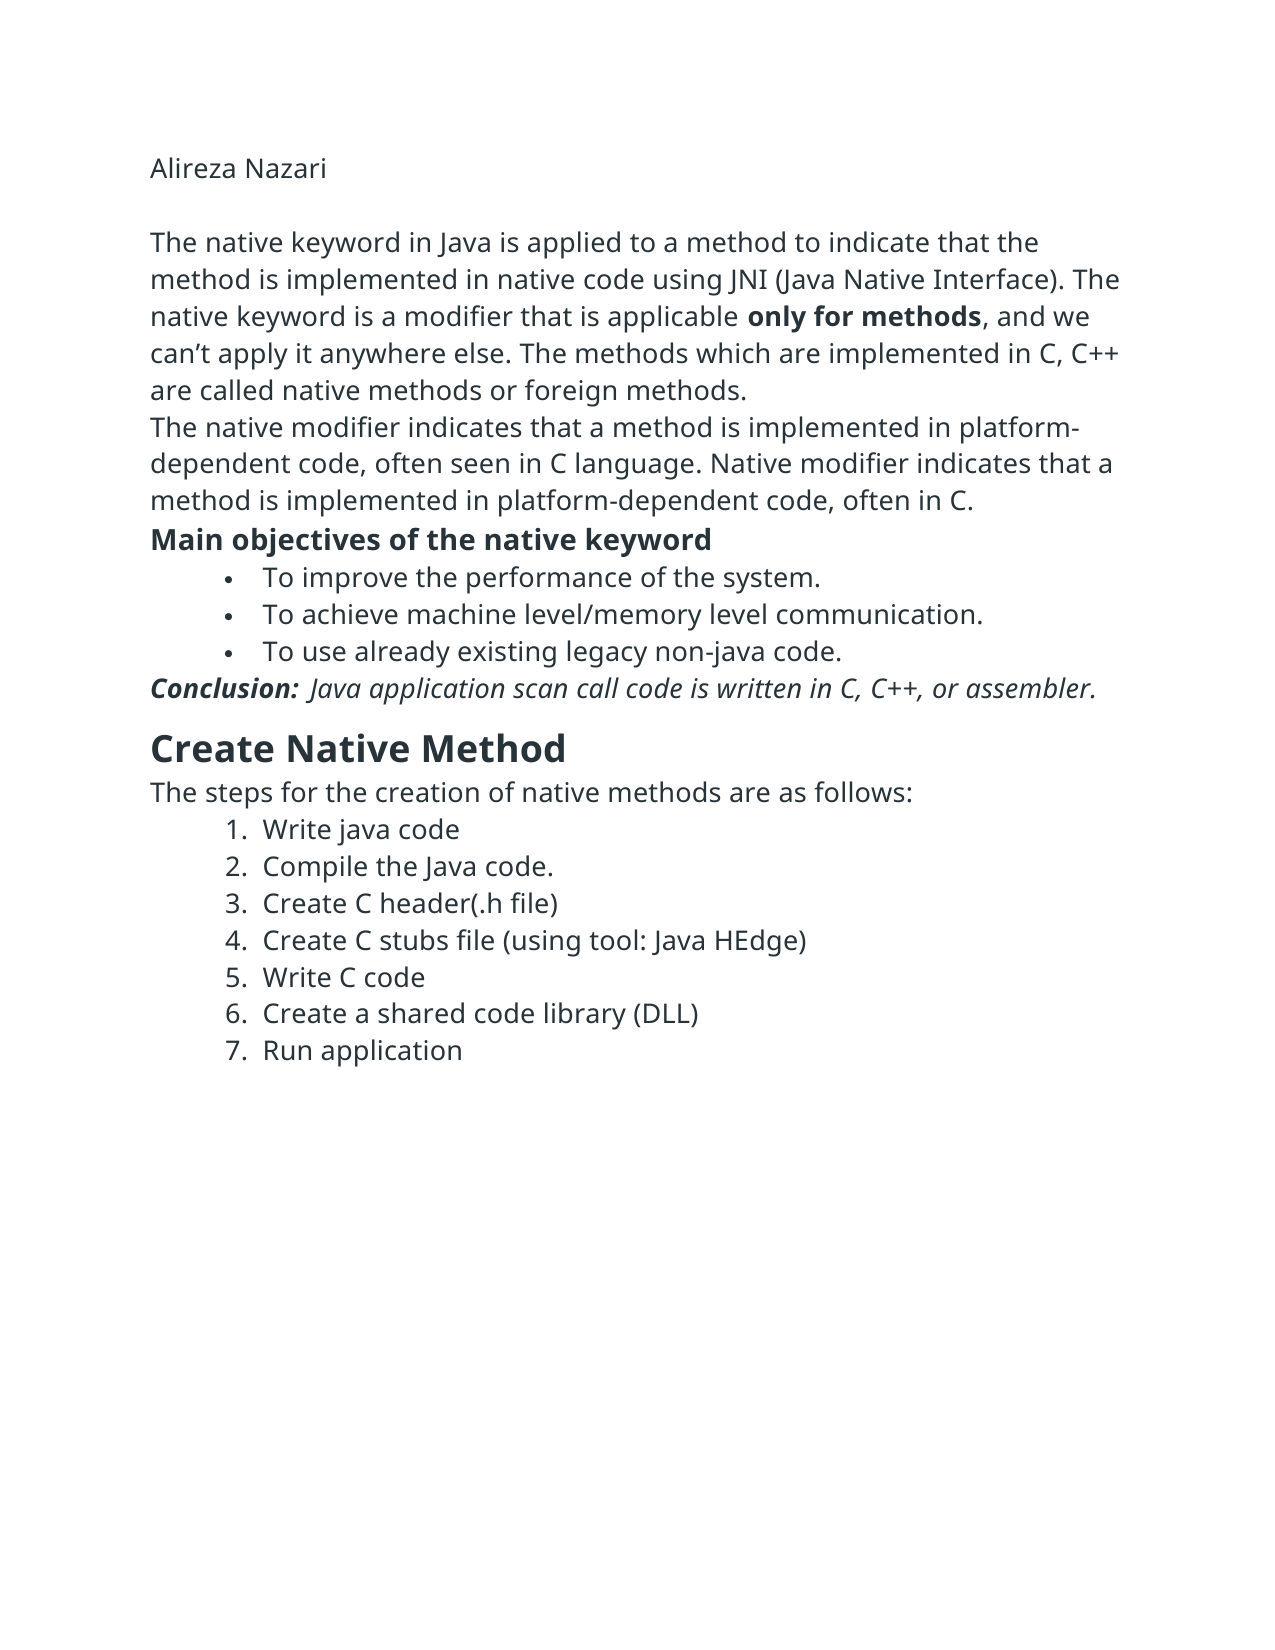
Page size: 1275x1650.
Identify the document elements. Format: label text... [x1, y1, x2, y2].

list To improve the performance of the system. [225, 558, 1125, 595]
list To achieve machine level/memory level communication. [225, 595, 1125, 632]
list Create C stubs file (using tool: Java HEdge) [225, 921, 1125, 958]
text The steps for the creation of native methods are as follows: [150, 774, 1125, 811]
list Write C code [225, 958, 1125, 995]
list Create a shared code library (DLL) [225, 995, 1125, 1032]
list Compile the Java code. [225, 847, 1125, 884]
text The native keyword in Java is applied to a method to indicate that the method is implemented in native code using JNI (Java Native Interface). The native keyword is a modifier that is applicable only for methods, and we can’t apply it anywhere else. The methods which are implemented in C, C++ are called native methods or foreign methods. [150, 224, 1125, 408]
text Conclusion: Java application scan call code is written in C, C++, or assembler. [150, 669, 1125, 706]
list Create C header(.h file) [225, 884, 1125, 921]
list To use already existing legacy non-java code. [225, 632, 1125, 669]
list Write java code [225, 811, 1125, 847]
text Main objectives of the native keyword [150, 519, 1125, 558]
text Create Native Method [150, 723, 1125, 774]
list Run application [225, 1032, 1125, 1069]
text The native modifier indicates that a method is implemented in platform-dependent code, often seen in C language. Native modifier indicates that a method is implemented in platform-dependent code, often in C. [150, 408, 1125, 519]
text Alireza Nazari [150, 150, 1125, 187]
